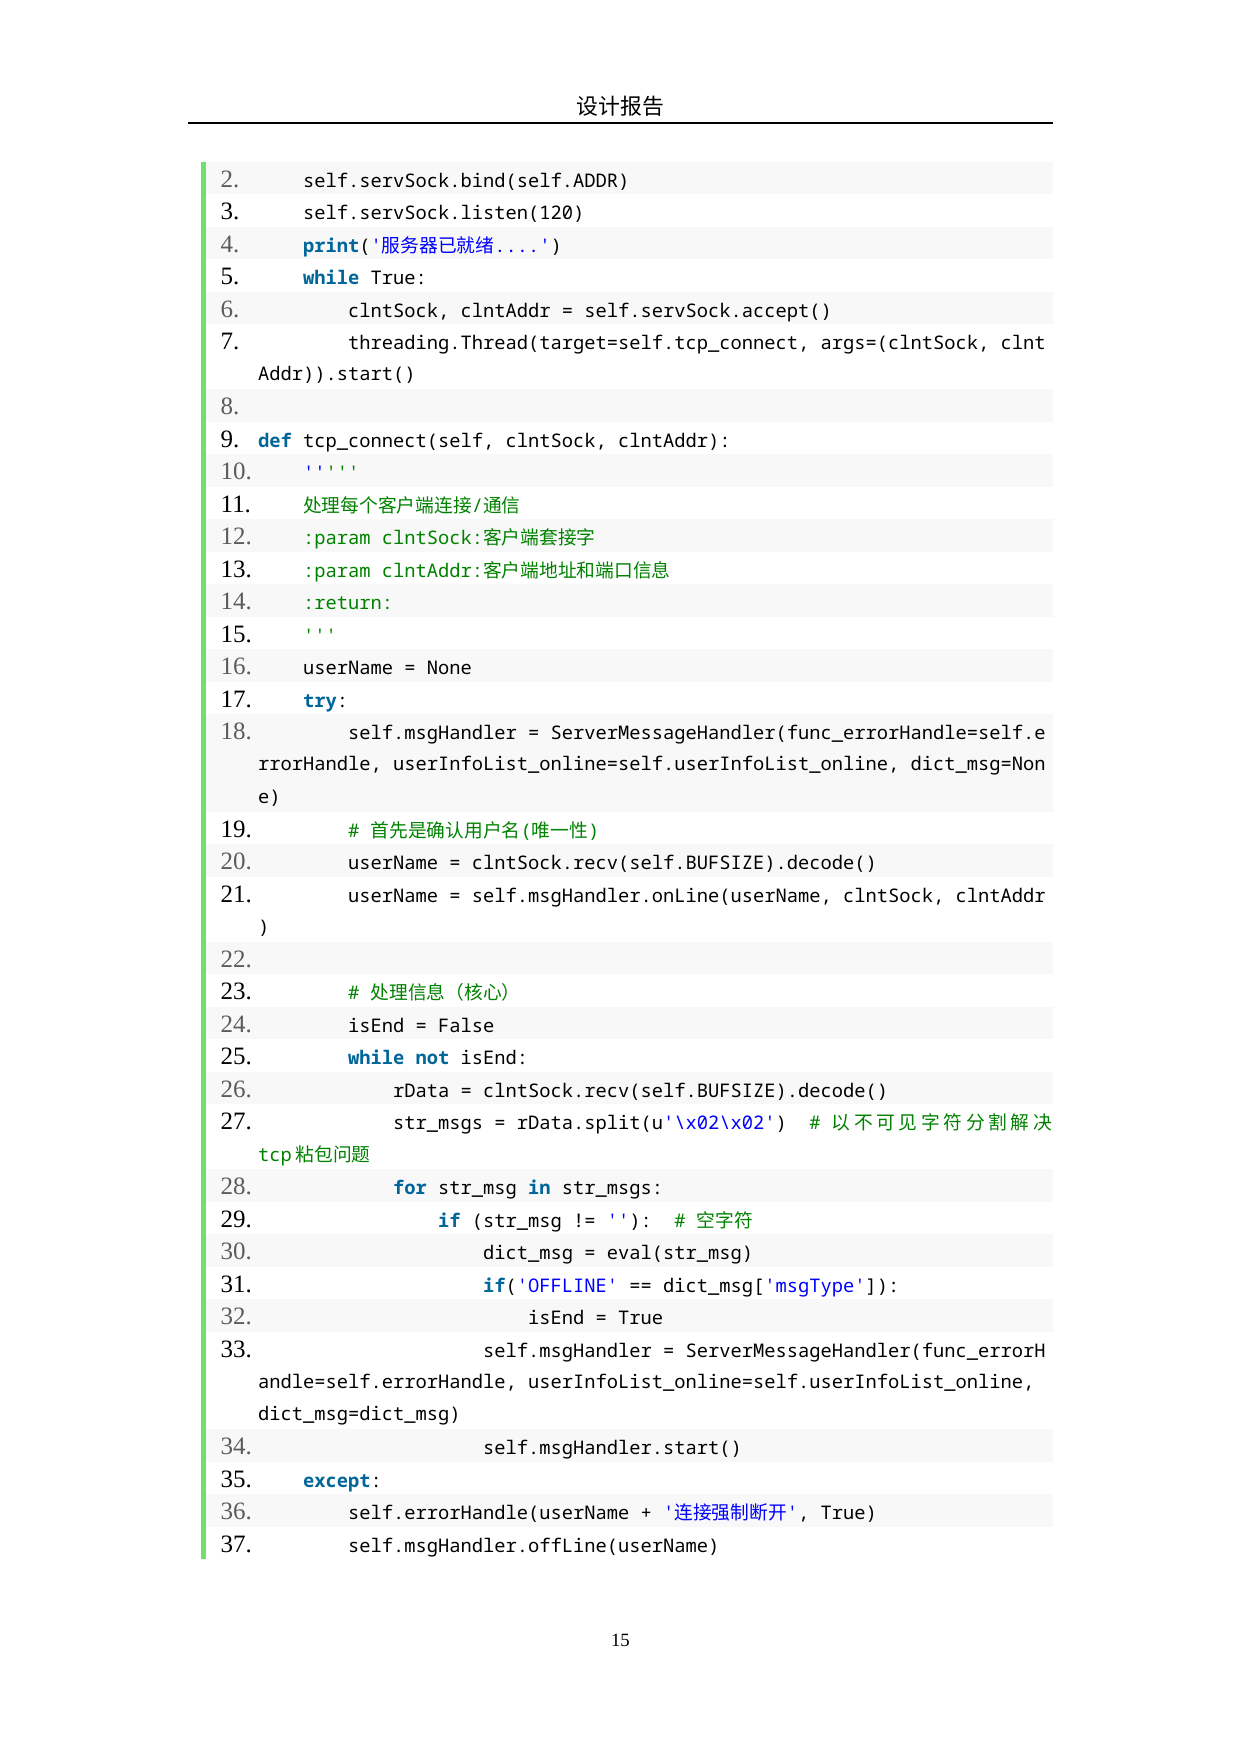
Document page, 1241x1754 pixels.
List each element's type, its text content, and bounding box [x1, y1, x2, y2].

list self.servSock.listen(120) [206, 194, 1053, 227]
list self.msgHandler = ServerMessageHandler(func_errorHandle=self.errorHandle, userInfoList_online=self.userInfoList_online, dict_msg=dict_msg) [206, 1332, 1053, 1429]
list while True: [206, 259, 1053, 292]
list :return: [206, 584, 1053, 617]
list try: [206, 682, 1053, 714]
list ''' [206, 617, 1053, 649]
list self.errorHandle(userName + '连接强制断开', True) [206, 1494, 1053, 1527]
list isEnd = True [206, 1299, 1053, 1332]
list while not isEnd: [206, 1039, 1053, 1072]
list # 处理信息（核心） [206, 974, 1053, 1007]
list rData = clntSock.recv(self.BUFSIZE).decode() [206, 1072, 1053, 1104]
list userName = None [206, 649, 1053, 682]
list :param clntSock:客户端套接字 [206, 519, 1053, 552]
list # 首先是确认用户名(唯一性) [206, 812, 1053, 844]
list ''''' [206, 454, 1053, 487]
list if (str_msg != ''): # 空字符 [206, 1202, 1053, 1234]
list userName = clntSock.recv(self.BUFSIZE).decode() [206, 844, 1053, 877]
list self.servSock.bind(self.ADDR) [206, 162, 1053, 194]
list def tcp_connect(self, clntSock, clntAddr): [206, 422, 1053, 454]
list isEnd = False [206, 1007, 1053, 1039]
list self.msgHandler.offLine(userName) [206, 1527, 1053, 1559]
list if('OFFLINE' == dict_msg['msgType']): [206, 1267, 1053, 1299]
list threading.Thread(target=self.tcp_connect, args=(clntSock, clntAddr)).start() [206, 324, 1053, 389]
list str_msgs = rData.split(u'\x02\x02') # 以不可见字符分割解决tcp粘包问题 [206, 1104, 1053, 1169]
list self.msgHandler = ServerMessageHandler(func_errorHandle=self.errorHandle, userInfoList_online=self.userInfoList_online, dict_msg=None) [206, 714, 1053, 812]
list for str_msg in str_msgs: [206, 1169, 1053, 1202]
list userName = self.msgHandler.onLine(userName, clntSock, clntAddr) [206, 877, 1053, 942]
list print('服务器已就绪....') [206, 227, 1053, 259]
list 处理每个客户端连接/通信 [206, 487, 1053, 519]
list self.msgHandler.start() [206, 1429, 1053, 1462]
list :param clntAddr:客户端地址和端口信息 [206, 552, 1053, 584]
list clntSock, clntAddr = self.servSock.accept() [206, 292, 1053, 324]
list except: [206, 1462, 1053, 1494]
list dict_msg = eval(str_msg) [206, 1234, 1053, 1267]
